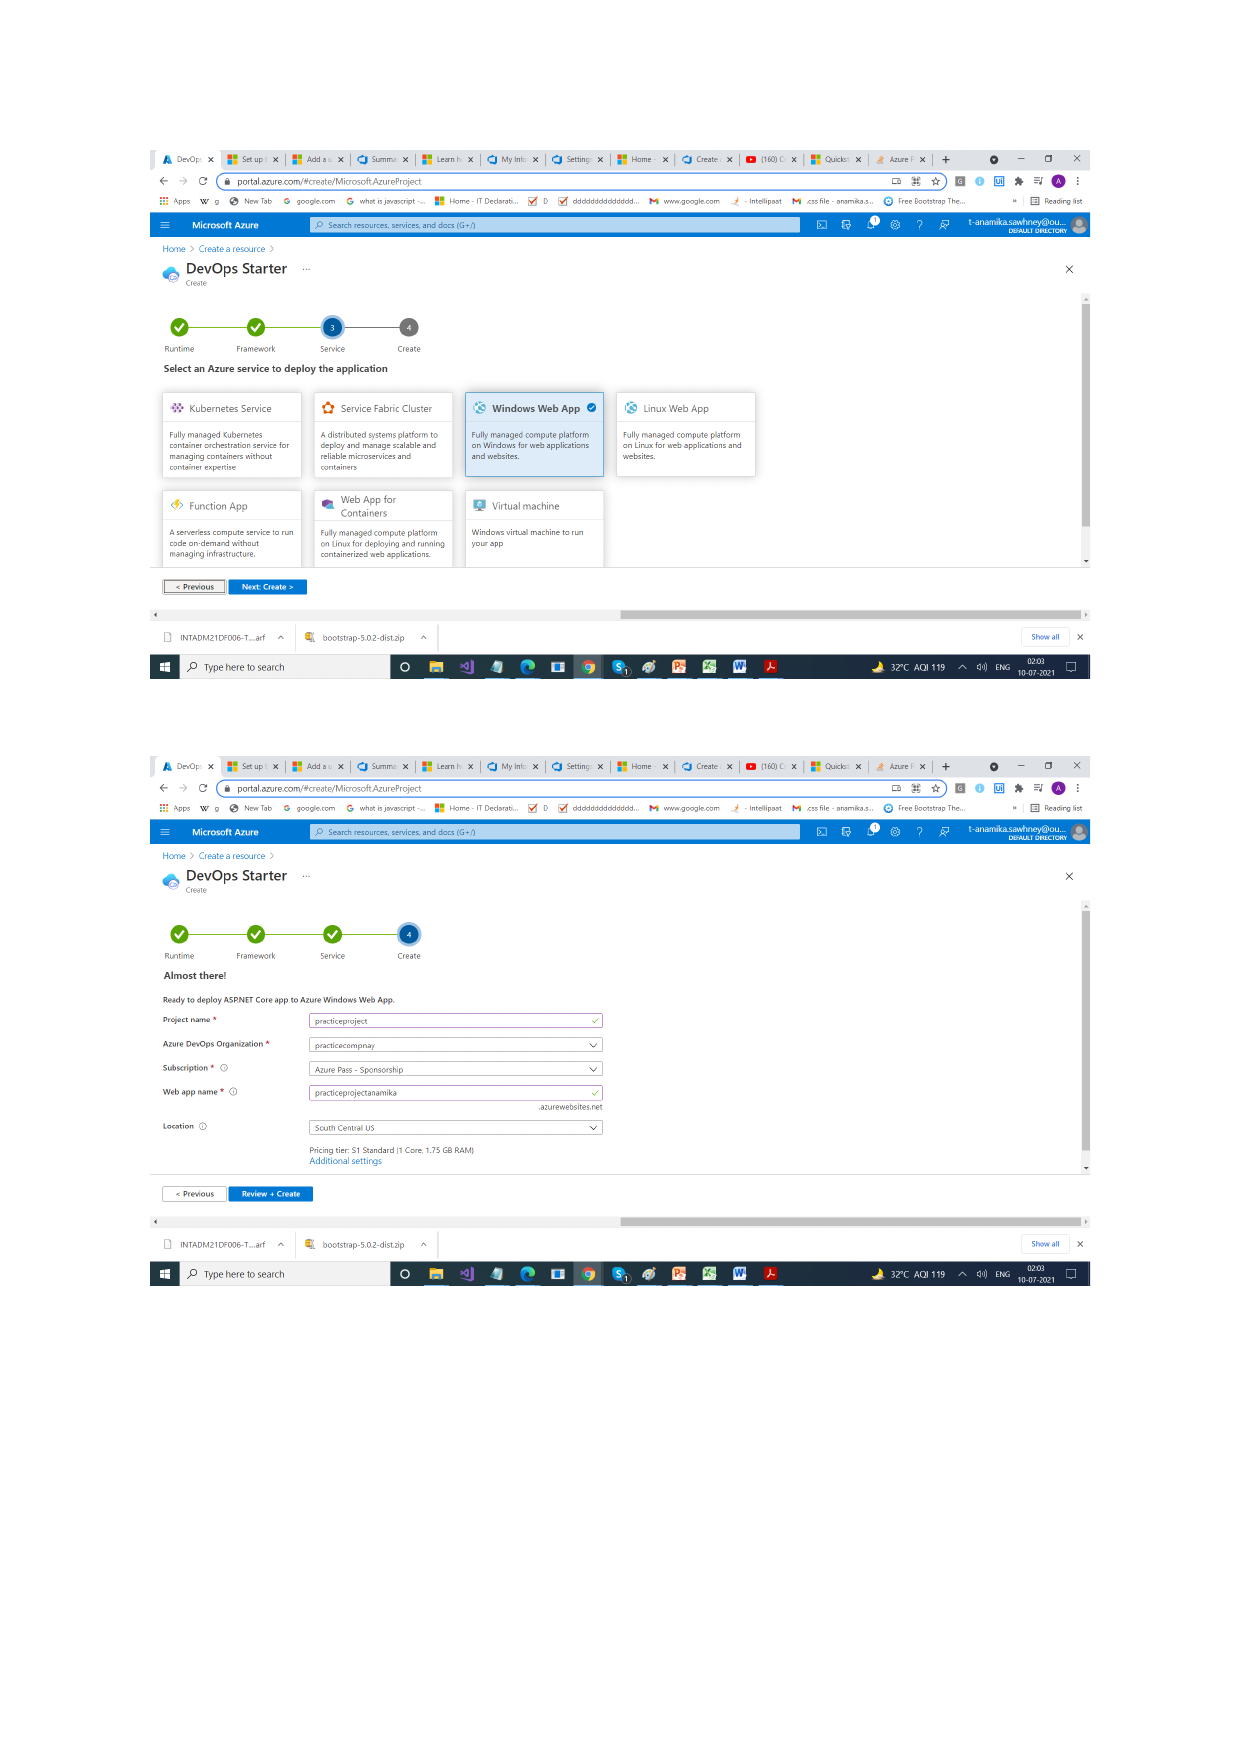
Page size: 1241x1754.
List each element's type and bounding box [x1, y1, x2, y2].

picture [150, 756, 1091, 1286]
picture [150, 150, 1091, 679]
